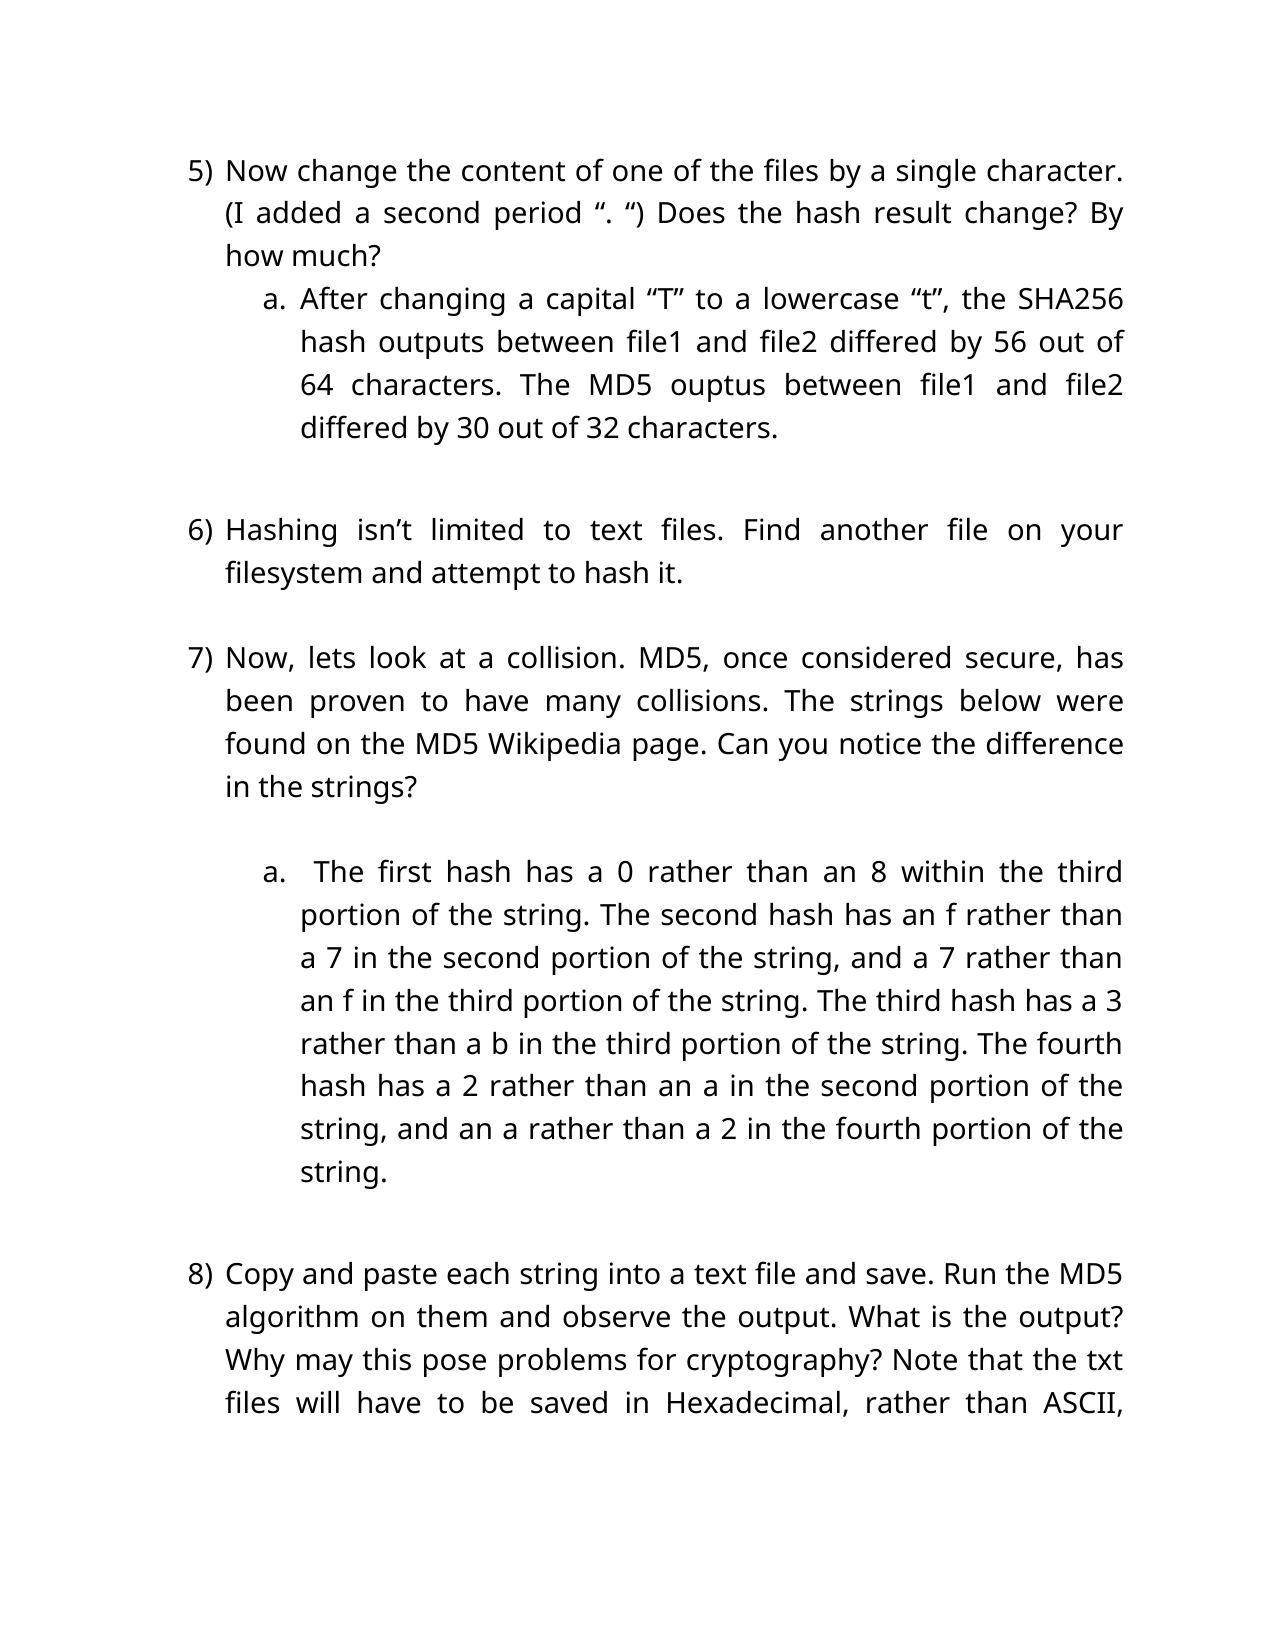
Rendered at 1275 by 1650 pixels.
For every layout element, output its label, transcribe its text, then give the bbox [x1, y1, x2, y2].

list The first hash has a 0 rather than an 8 within the third portion of the string. The second hash has an f rather than a 7 in the second portion of the string, and a 7 rather than an f in the third portion of the string. The third hash has a 3 rather than a b in the third portion of the string. The fourth hash has a 2 rather than an a in the second portion of the string, and an a rather than a 2 in the fourth portion of the string. [262, 852, 1125, 1191]
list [187, 1254, 1125, 1422]
list Now, lets look at a collision. MD5, once considered secure, has been proven to have many collisions. The strings below were found on the MD5 Wikipedia page. Can you notice the difference in the strings? [187, 638, 1125, 806]
list After changing a capital “T” to a lowercase “t”, the SHA256 hash outputs between file1 and file2 differed by 56 out of 64 characters. The MD5 ouptus between file1 and file2 differed by 30 out of 32 characters. [262, 278, 1125, 447]
list Hashing isn’t limited to text files. Find another file on your filesystem and attempt to hash it. [187, 509, 1125, 592]
list Now change the content of one of the files by a single character. (I added a second period “. “) Does the hash result change? By how much? [187, 150, 1125, 275]
